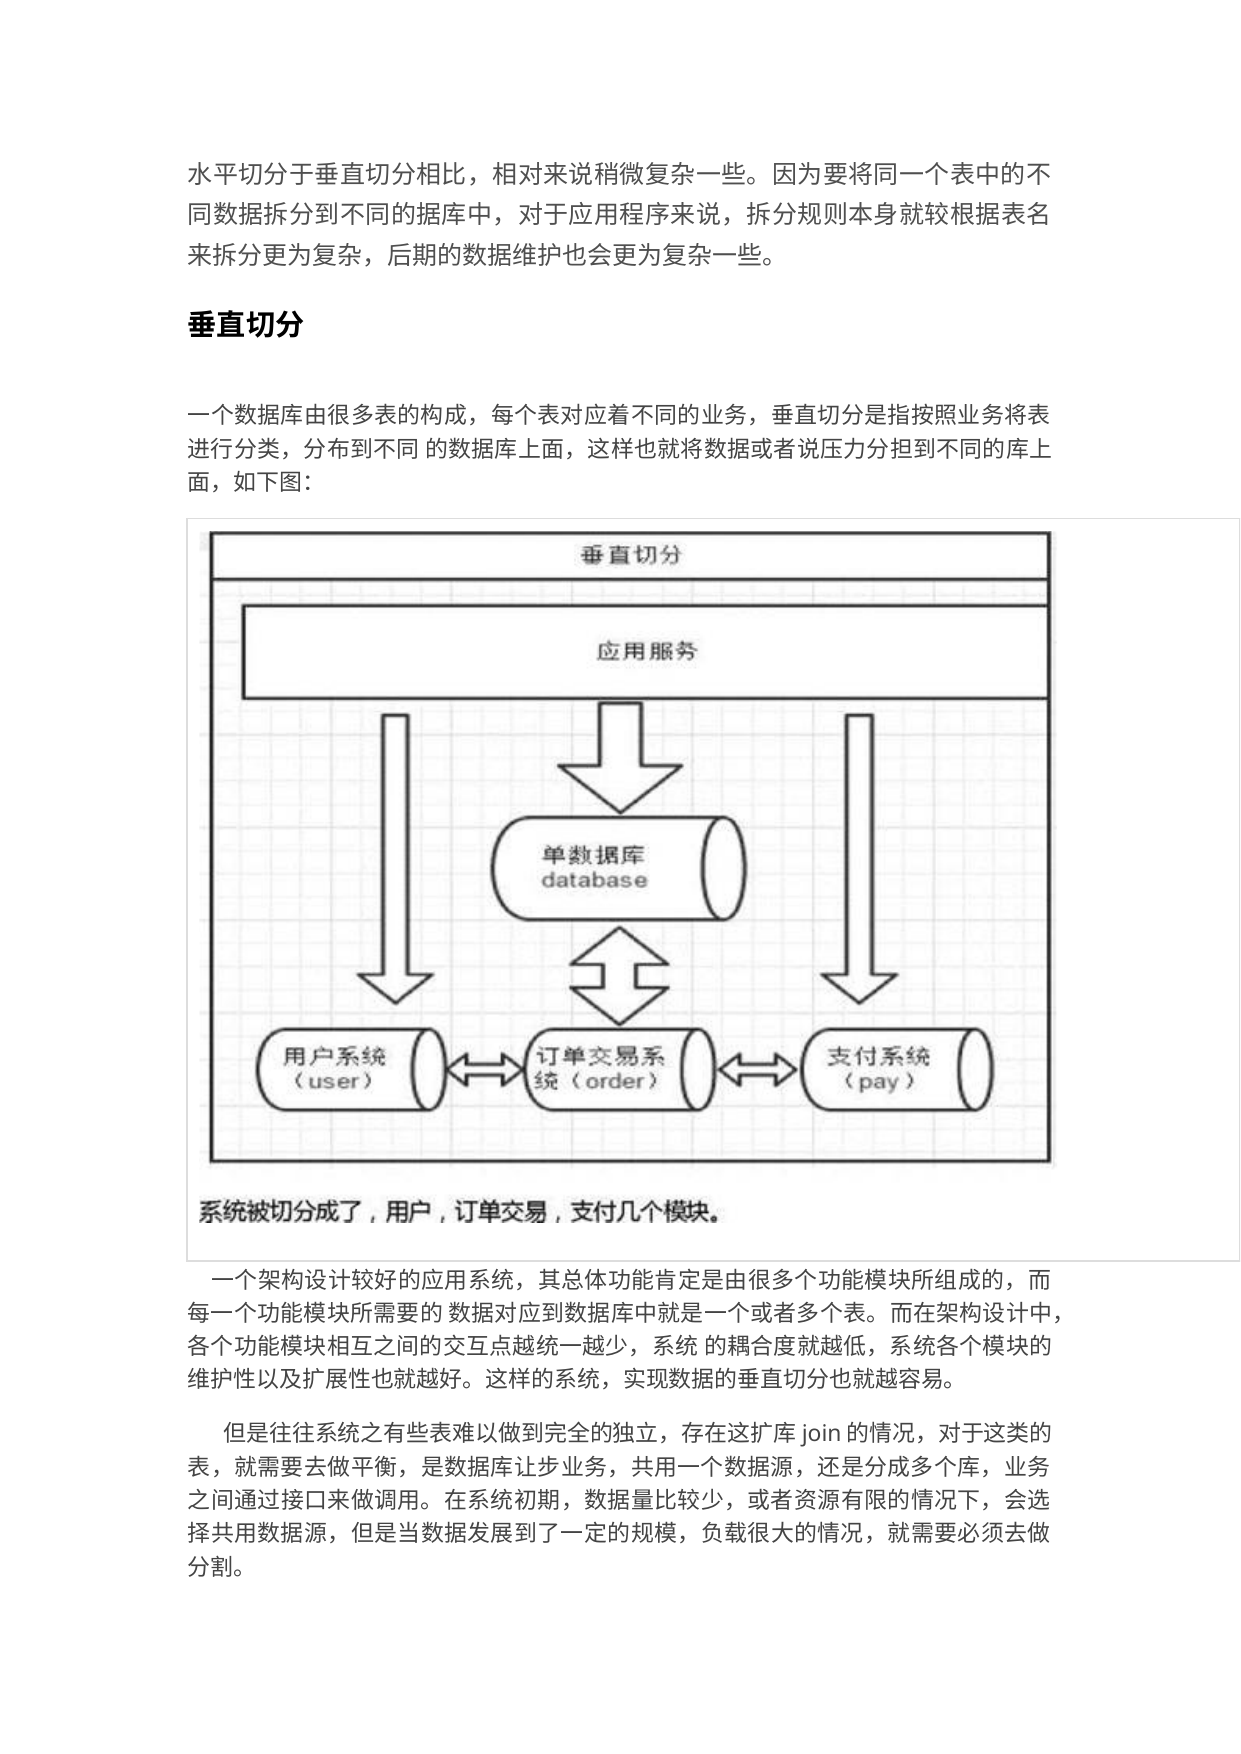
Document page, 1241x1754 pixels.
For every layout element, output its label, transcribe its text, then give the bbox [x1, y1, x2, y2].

text 一个架构设计较好的应用系统，其总体功能肯定是由很多个功能模块所组成的，而每一个功能模块所需要的 数据对应到数据库中就是一个或者多个表。而在架构设计中，各个功能模块相互之间的交互点越统一越少，系统 的耦合度就越低，系统各个模块的维护性以及扩展性也就越好。这样的系统，实现数据的垂直切分也就越容易。 [187, 1262, 1053, 1394]
picture [199, 531, 1058, 1223]
text 水平切分于垂直切分相比，相对来说稍微复杂一些。因为要将同一个表中的不同数据拆分到不同的据库中，对于应用程序来说，拆分规则本身就较根据表名来拆分更为复杂，后期的数据维护也会更为复杂一些。 [187, 150, 1053, 272]
table_header [188, 519, 1239, 1260]
text 一个数据库由很多表的构成，每个表对应着不同的业务，垂直切分是指按照业务将表进行分类，分布到不同 的数据库上面，这样也就将数据或者说压力分担到不同的库上面，如下图： [187, 397, 1053, 497]
text 但是往往系统之有些表难以做到完全的独立，存在这扩库join的情况，对于这类的表，就需要去做平衡，是数据库让步业务，共用一个数据源，还是分成多个库，业务之间通过接口来做调用。在系统初期，数据量比较少，或者资源有限的情况下，会选择共用数据源，但是当数据发展到了一定的规模，负载很大的情况，就需要必须去做分割。 [187, 1415, 1053, 1582]
subtitle 垂直切分 [187, 301, 1053, 343]
